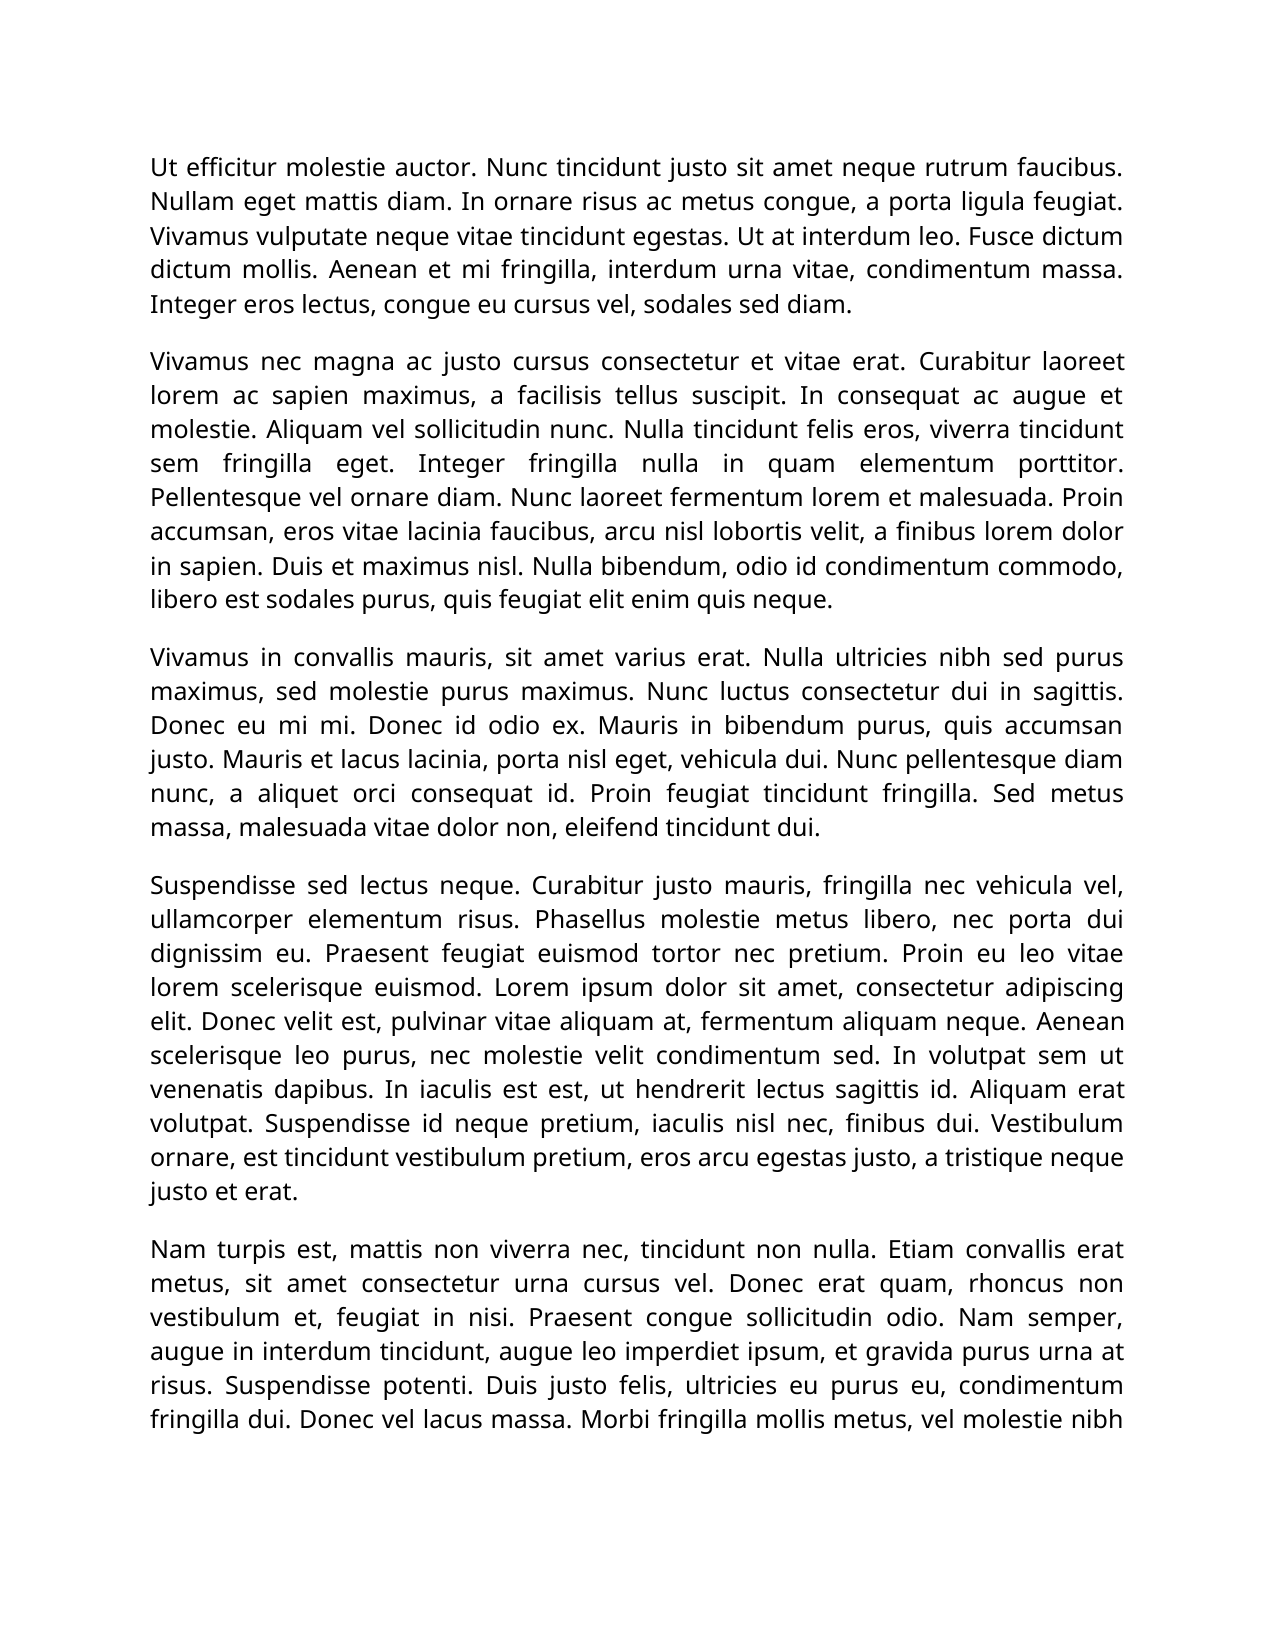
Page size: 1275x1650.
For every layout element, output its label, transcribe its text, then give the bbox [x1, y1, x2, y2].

text Vivamus nec magna ac justo cursus consectetur et vitae erat. Curabitur laoreet lorem ac sapien maximus, a facilisis tellus suscipit. In consequat ac augue et molestie. Aliquam vel sollicitudin nunc. Nulla tincidunt felis eros, viverra tincidunt sem fringilla eget. Integer fringilla nulla in quam elementum porttitor. Pellentesque vel ornare diam. Nunc laoreet fermentum lorem et malesuada. Proin accumsan, eros vitae lacinia faucibus, arcu nisl lobortis velit, a finibus lorem dolor in sapien. Duis et maximus nisl. Nulla bibendum, odio id condimentum commodo, libero est sodales purus, quis feugiat elit enim quis neque. [150, 344, 1125, 616]
text Vivamus in convallis mauris, sit amet varius erat. Nulla ultricies nibh sed purus maximus, sed molestie purus maximus. Nunc luctus consectetur dui in sagittis. Donec eu mi mi. Donec id odio ex. Mauris in bibendum purus, quis accumsan justo. Mauris et lacus lacinia, porta nisl eget, vehicula dui. Nunc pellentesque diam nunc, a aliquet orci consequat id. Proin feugiat tincidunt fringilla. Sed metus massa, malesuada vitae dolor non, eleifend tincidunt dui. [150, 640, 1125, 844]
text Ut efficitur molestie auctor. Nunc tincidunt justo sit amet neque rutrum faucibus. Nullam eget mattis diam. In ornare risus ac metus congue, a porta ligula feugiat. Vivamus vulputate neque vitae tincidunt egestas. Ut at interdum leo. Fusce dictum dictum mollis. Aenean et mi fringilla, interdum urna vitae, condimentum massa. Integer eros lectus, congue eu cursus vel, sodales sed diam. [150, 150, 1125, 320]
text Suspendisse sed lectus neque. Curabitur justo mauris, fringilla nec vehicula vel, ullamcorper elementum risus. Phasellus molestie metus libero, nec porta dui dignissim eu. Praesent feugiat euismod tortor nec pretium. Proin eu leo vitae lorem scelerisque euismod. Lorem ipsum dolor sit amet, consectetur adipiscing elit. Donec velit est, pulvinar vitae aliquam at, fermentum aliquam neque. Aenean scelerisque leo purus, nec molestie velit condimentum sed. In volutpat sem ut venenatis dapibus. In iaculis est est, ut hendrerit lectus sagittis id. Aliquam erat volutpat. Suspendisse id neque pretium, iaculis nisl nec, finibus dui. Vestibulum ornare, est tincidunt vestibulum pretium, eros arcu egestas justo, a tristique neque justo et erat. [150, 867, 1125, 1208]
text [150, 1232, 1125, 1436]
